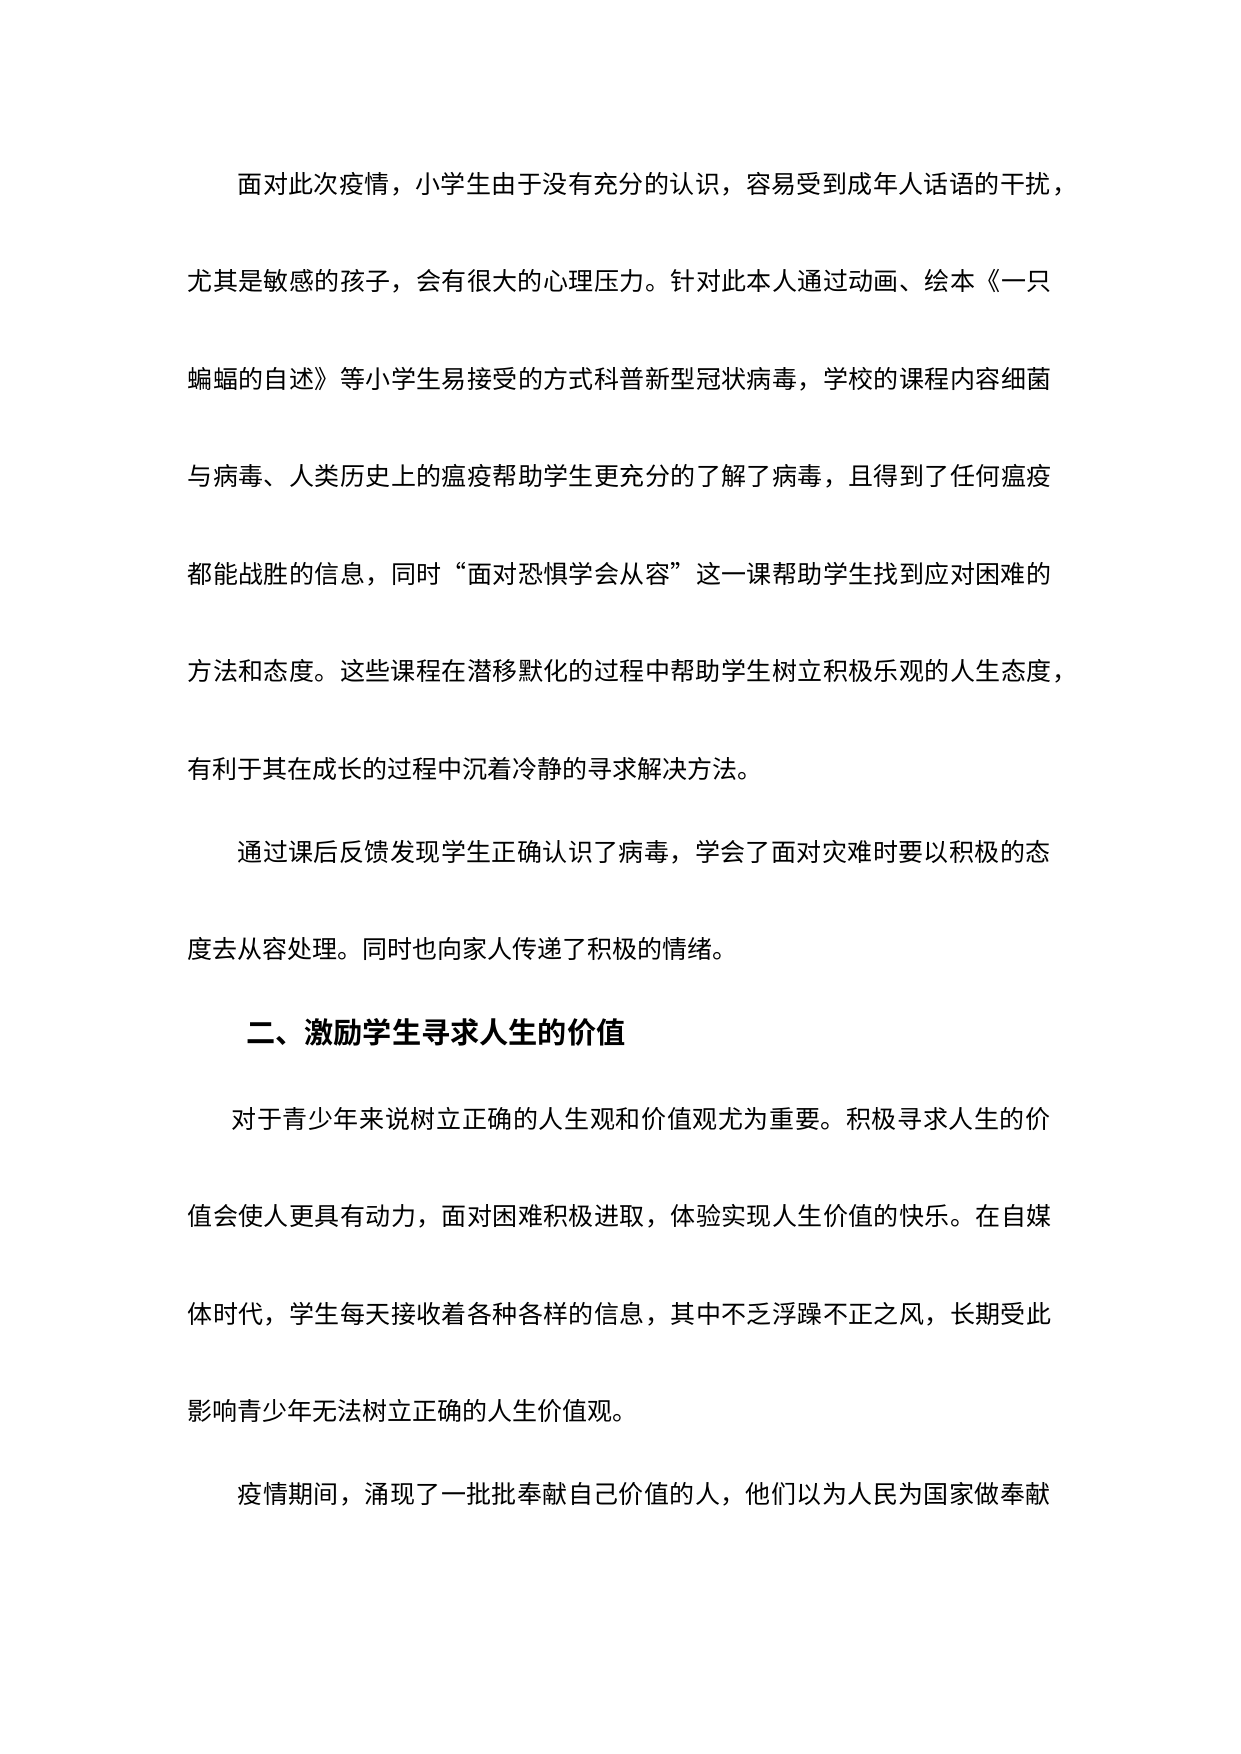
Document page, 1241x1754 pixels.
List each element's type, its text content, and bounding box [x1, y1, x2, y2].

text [187, 1461, 1053, 1526]
text 面对此次疫情，小学生由于没有充分的认识，容易受到成年人话语的干扰，尤其是敏感的孩子，会有很大的心理压力。针对此本人通过动画、绘本《一只蝙蝠的自述》等小学生易接受的方式科普新型冠状病毒，学校的课程内容细菌与病毒、人类历史上的瘟疫帮助学生更充分的了解了病毒，且得到了任何瘟疫都能战胜的信息，同时“面对恐惧学会从容”这一课帮助学生找到应对困难的方法和态度。这些课程在潜移默化的过程中帮助学生树立积极乐观的人生态度，有利于其在成长的过程中沉着冷静的寻求解决方法。 [187, 150, 1053, 800]
text 二、激励学生寻求人生的价值 [187, 999, 1053, 1064]
text 对于青少年来说树立正确的人生观和价值观尤为重要。积极寻求人生的价值会使人更具有动力，面对困难积极进取，体验实现人生价值的快乐。在自媒体时代，学生每天接收着各种各样的信息，其中不乏浮躁不正之风，长期受此影响青少年无法树立正确的人生价值观。 [187, 1085, 1053, 1442]
text 通过课后反馈发现学生正确认识了病毒，学会了面对灾难时要以积极的态度去从容处理。同时也向家人传递了积极的情绪。 [187, 818, 1053, 981]
